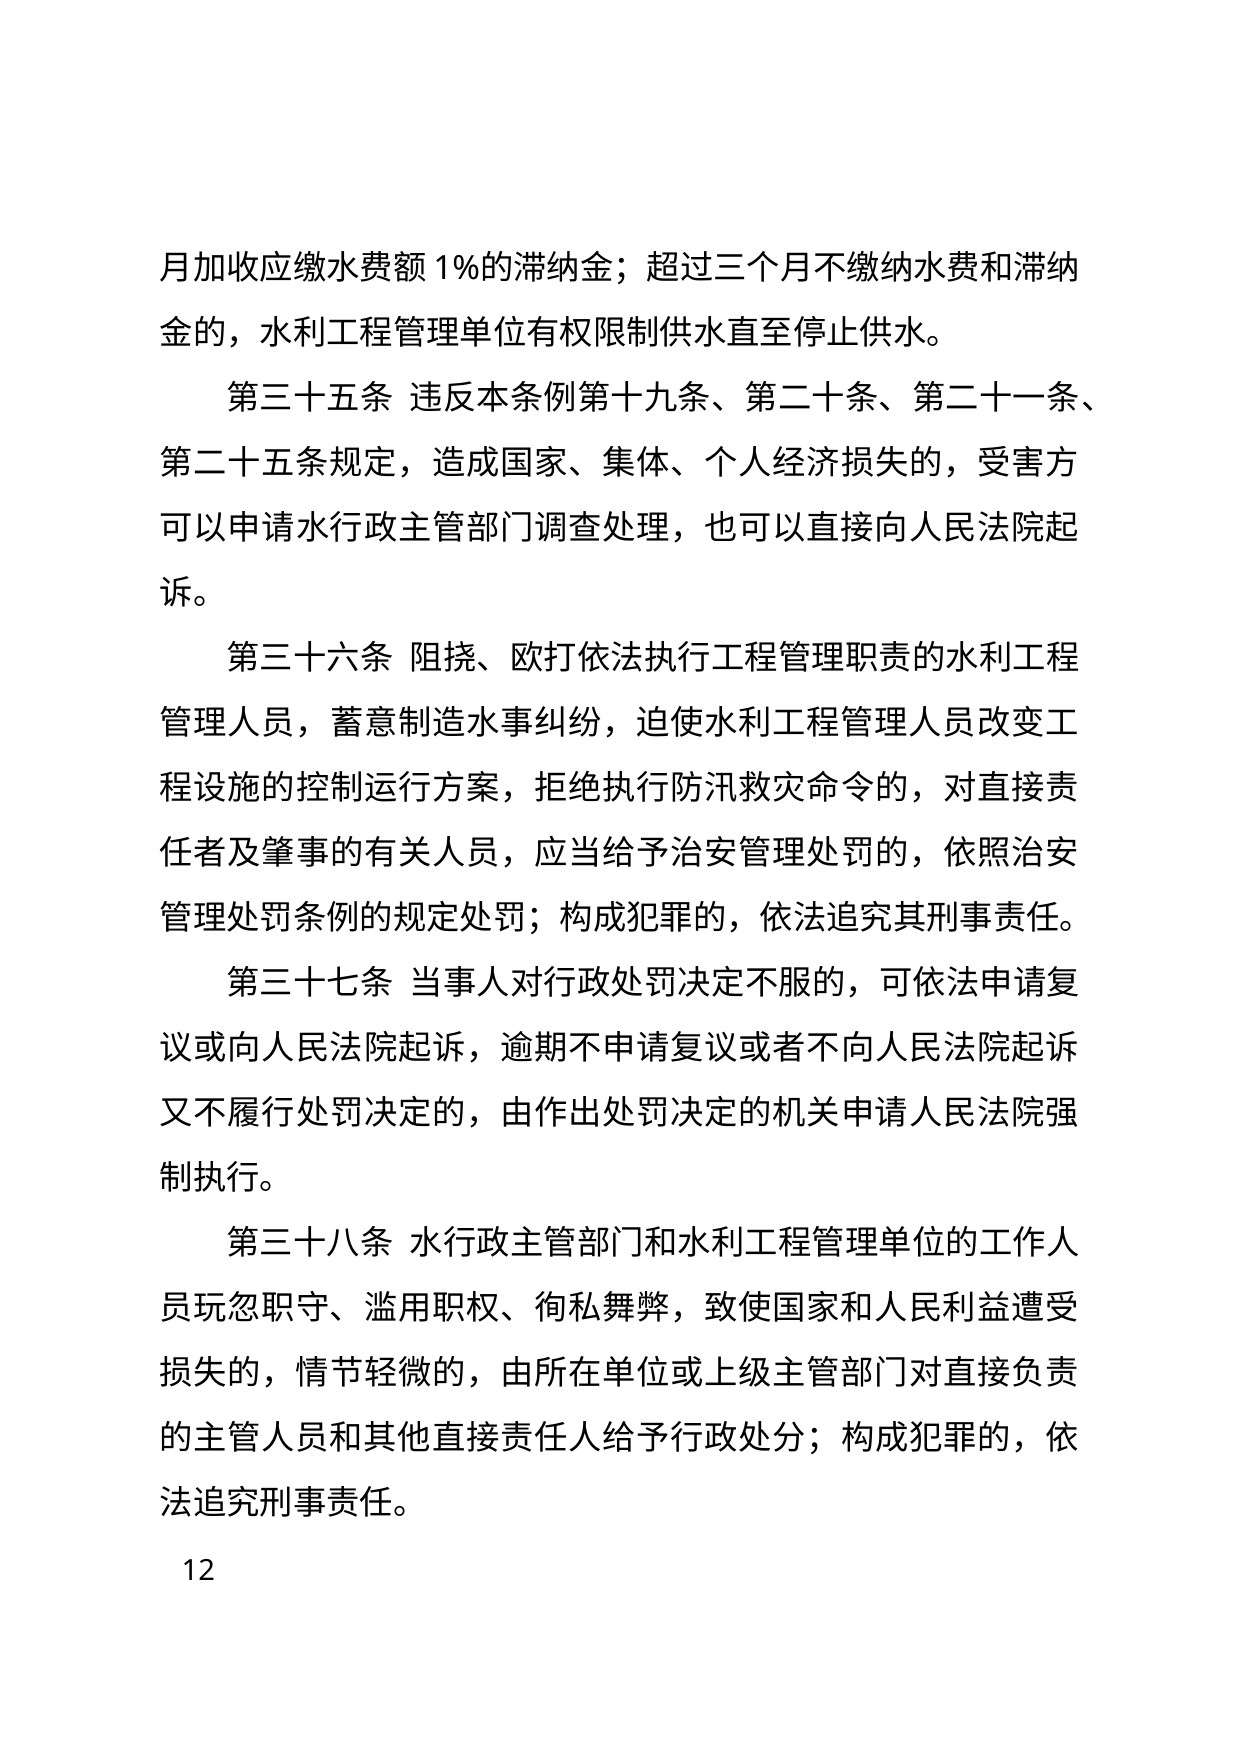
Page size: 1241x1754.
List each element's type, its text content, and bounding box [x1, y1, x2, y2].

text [159, 233, 1081, 363]
text 第三十六条 阻挠、欧打依法执行工程管理职责的水利工程管理人员，蓄意制造水事纠纷，迫使水利工程管理人员改变工程设施的控制运行方案，拒绝执行防汛救灾命令的，对直接责任者及肇事的有关人员，应当给予治安管理处罚的，依照治安管理处罚条例的规定处罚；构成犯罪的，依法追究其刑事责任。 [159, 623, 1081, 948]
text 第三十八条 水行政主管部门和水利工程管理单位的工作人员玩忽职守、滥用职权、徇私舞弊，致使国家和人民利益遭受损失的，情节轻微的，由所在单位或上级主管部门对直接负责的主管人员和其他直接责任人给予行政处分；构成犯罪的，依法追究刑事责任。 [159, 1208, 1081, 1533]
text 第三十七条 当事人对行政处罚决定不服的，可依法申请复议或向人民法院起诉，逾期不申请复议或者不向人民法院起诉又不履行处罚决定的，由作出处罚决定的机关申请人民法院强制执行。 [159, 948, 1081, 1208]
text 第三十五条 违反本条例第十九条、第二十条、第二十一条、第二十五条规定，造成国家、集体、个人经济损失的，受害方可以申请水行政主管部门调查处理，也可以直接向人民法院起诉。 [159, 363, 1081, 623]
